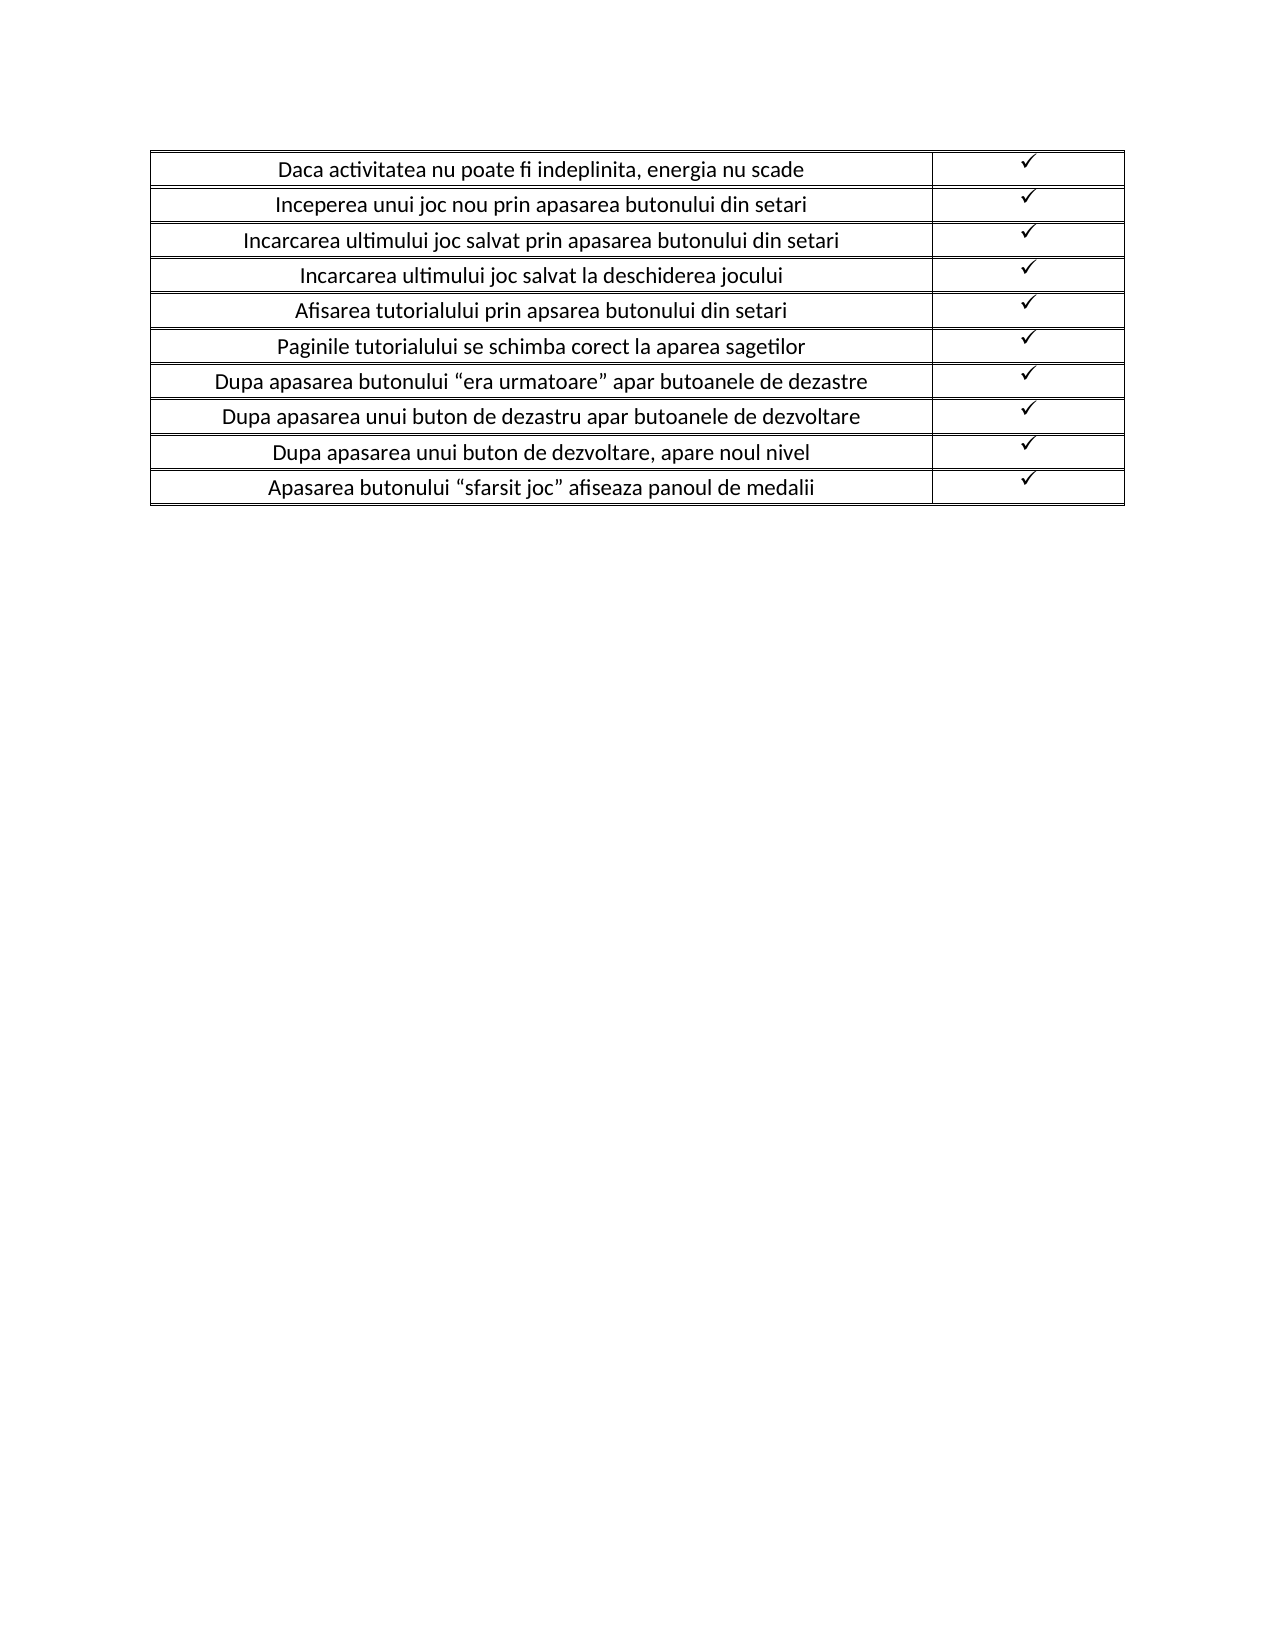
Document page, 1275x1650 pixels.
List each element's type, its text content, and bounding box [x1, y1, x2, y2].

table_cell Paginile tutorialului se schimba corect la aparea sagetilor [151, 330, 932, 362]
table_cell Daca activitatea nu poate fi indeplinita, energia nu scade [151, 153, 932, 185]
table_cell Inceperea unui joc nou prin apasarea butonului din setari [151, 189, 932, 221]
table_cell [933, 471, 1124, 503]
table_cell [933, 436, 1124, 468]
table_cell Afisarea tutorialului prin apsarea butonului din setari [151, 294, 932, 327]
table_cell [933, 189, 1124, 221]
table_cell Apasarea butonului “sfarsit joc” afiseaza panoul de medalii [151, 471, 932, 503]
table_cell [933, 259, 1124, 291]
table_cell [933, 365, 1124, 397]
table_cell [933, 400, 1124, 432]
table_cell Incarcarea ultimului joc salvat prin apasarea butonului din setari [151, 224, 932, 256]
table_cell Dupa apasarea butonului “era urmatoare” apar butoanele de dezastre [151, 365, 932, 397]
table_cell [933, 330, 1124, 362]
table_cell Dupa apasarea unui buton de dezastru apar butoanele de dezvoltare [151, 400, 932, 432]
table_cell [933, 294, 1124, 327]
table_cell Dupa apasarea unui buton de dezvoltare, apare noul nivel [151, 436, 932, 468]
table_cell [933, 153, 1124, 185]
table_cell Incarcarea ultimului joc salvat la deschiderea jocului [151, 259, 932, 291]
table_cell [933, 224, 1124, 256]
